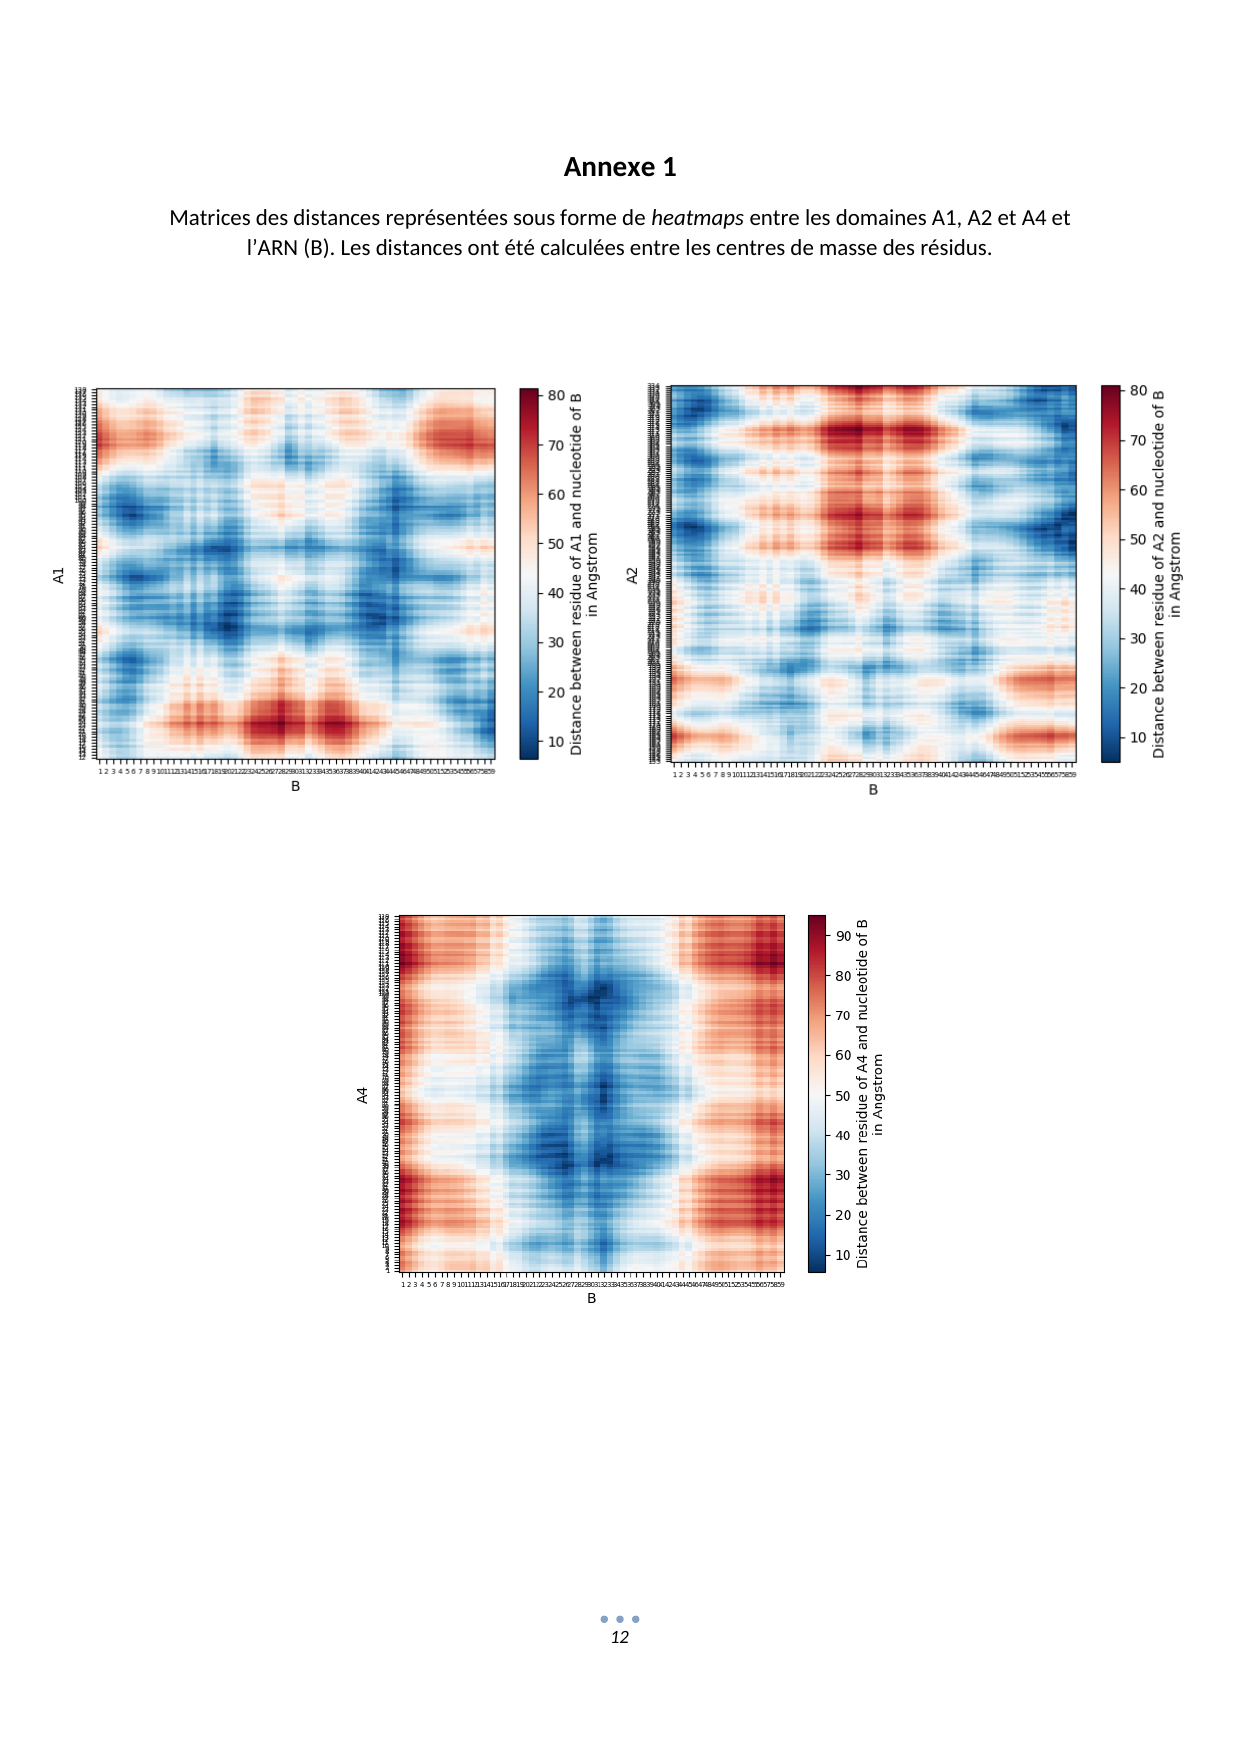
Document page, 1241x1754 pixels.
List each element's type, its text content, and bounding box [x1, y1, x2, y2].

picture [39, 330, 615, 808]
text Matrices des distances représentées sous forme de heatmaps entre les domaines A1, A2 et A4 et l’ARN (B). Les distances ont été calculées entre les centres de masse des résidus. [148, 203, 1093, 261]
text Annexe 1 [148, 148, 1093, 183]
picture [616, 326, 1194, 816]
picture [345, 858, 895, 1323]
